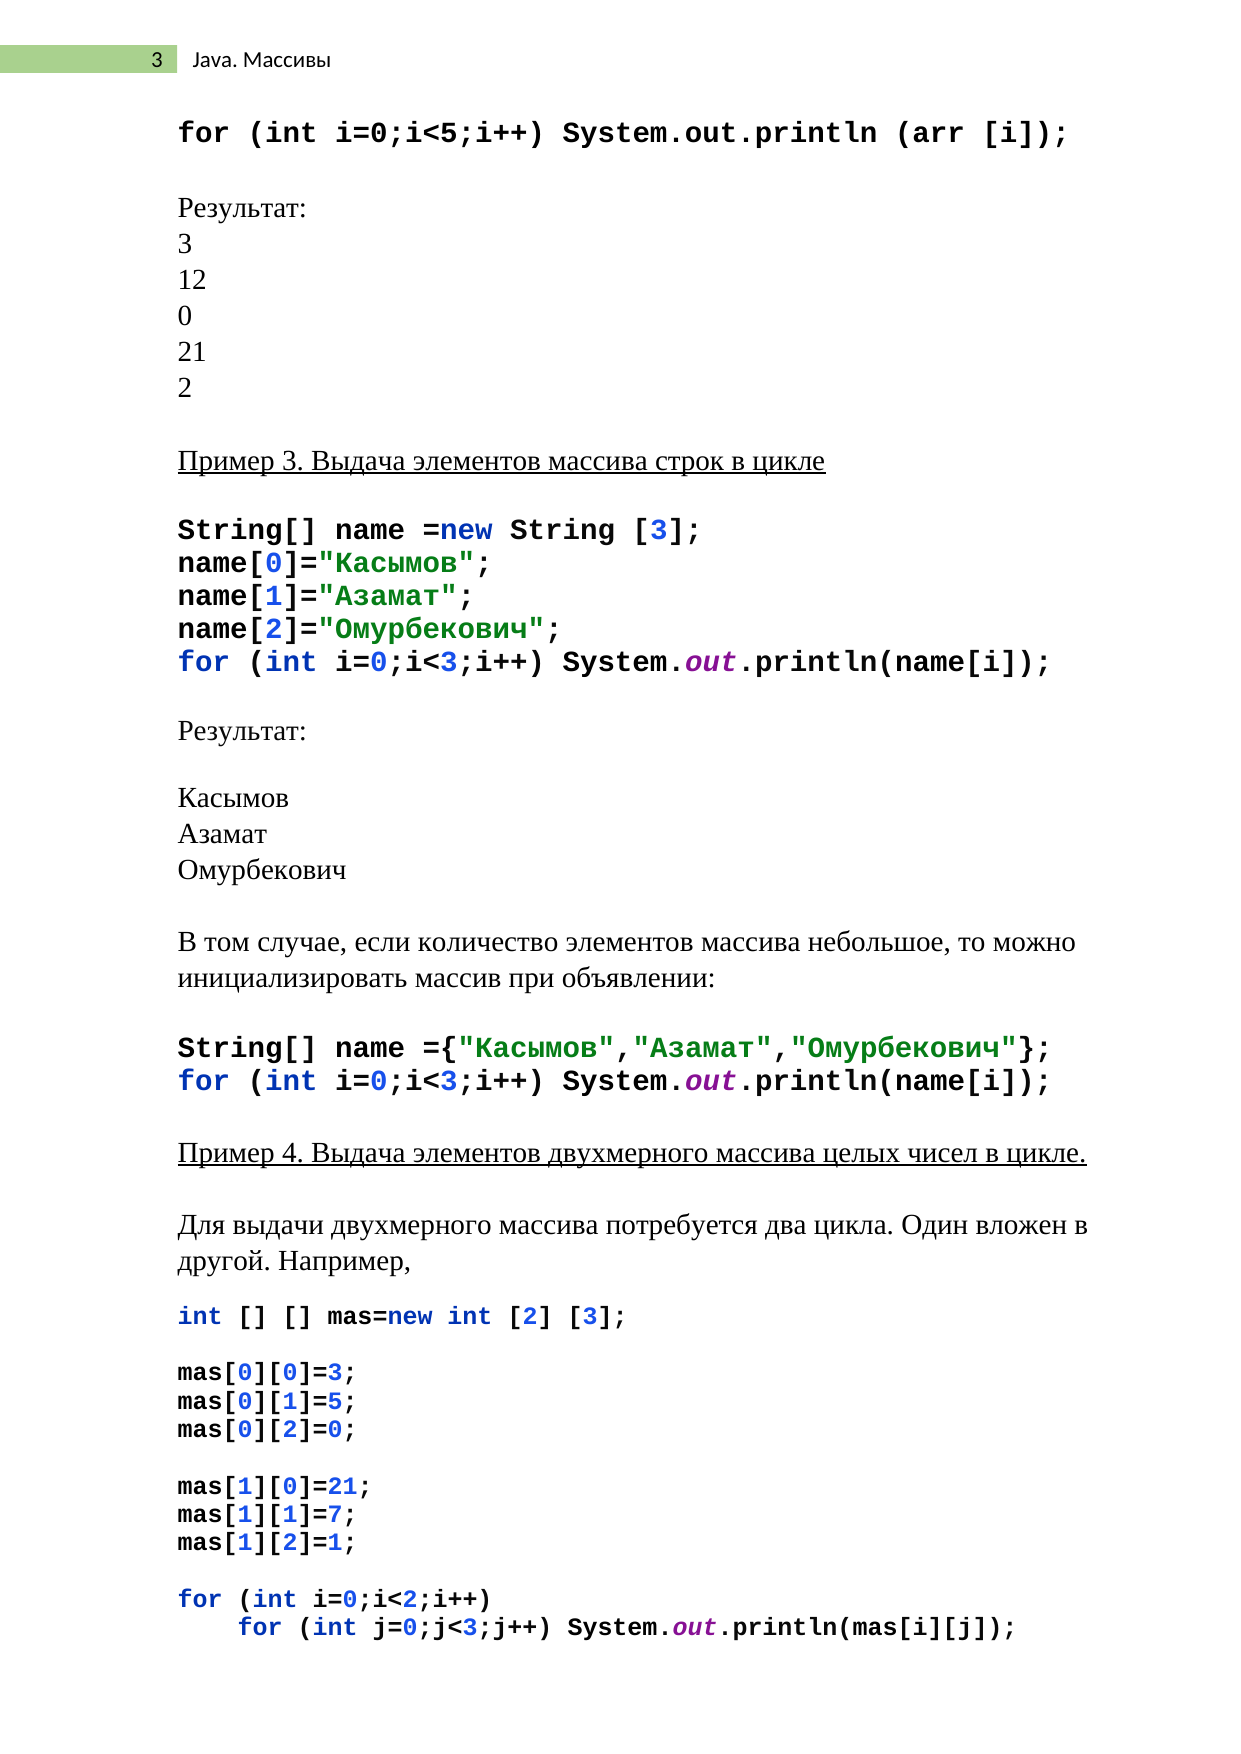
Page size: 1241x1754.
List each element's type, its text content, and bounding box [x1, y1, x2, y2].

text 0 [177, 298, 1152, 332]
text Касымов [177, 780, 1152, 813]
text В том случае, если количество элементов массива небольшое, то можно инициализировать массив при объявлении: [177, 924, 1152, 994]
text Омурбекович [177, 852, 1152, 886]
text for (int i=0;i<5;i++) System.out.println (arr [i]); [177, 118, 1152, 151]
text Результат: [177, 190, 1152, 223]
text String[] name ={"Касымов","Азамат","Омурбекович"}; for (int i=0;i<3;i++) System.out.println(name[i]); [177, 1033, 1152, 1099]
text Азамат [177, 816, 1152, 849]
text Пример 3. Выдача элементов массива строк в цикле [177, 443, 1152, 476]
text 2 [177, 371, 1152, 404]
text Пример 4. Выдача элементов двухмерного массива целых чисел в цикле. [177, 1135, 1152, 1169]
text Результат: [177, 713, 1152, 747]
text 21 [177, 334, 1152, 368]
text 3 [177, 226, 1152, 259]
text Для выдачи двухмерного массива потребуется два цикла. Один вложен в другой. Например, [177, 1207, 1152, 1277]
text 12 [177, 262, 1152, 296]
text int [] [] mas=new int [2] [3]; mas[0][0]=3; mas[0][1]=5; mas[0][2]=0; mas[1][0]=21; mas[1][1]=7; mas[1][2]=1; for (int i=0;i<2;i++) for (int j=0;j<3;j++) System.out.println(mas[i][j]); [177, 1303, 1152, 1643]
text String[] name =new String [3]; name[0]="Касымов"; name[1]="Азамат"; name[2]="Омурбекович"; for (int i=0;i<3;i++) System.out.println(name[i]); [177, 515, 1152, 680]
